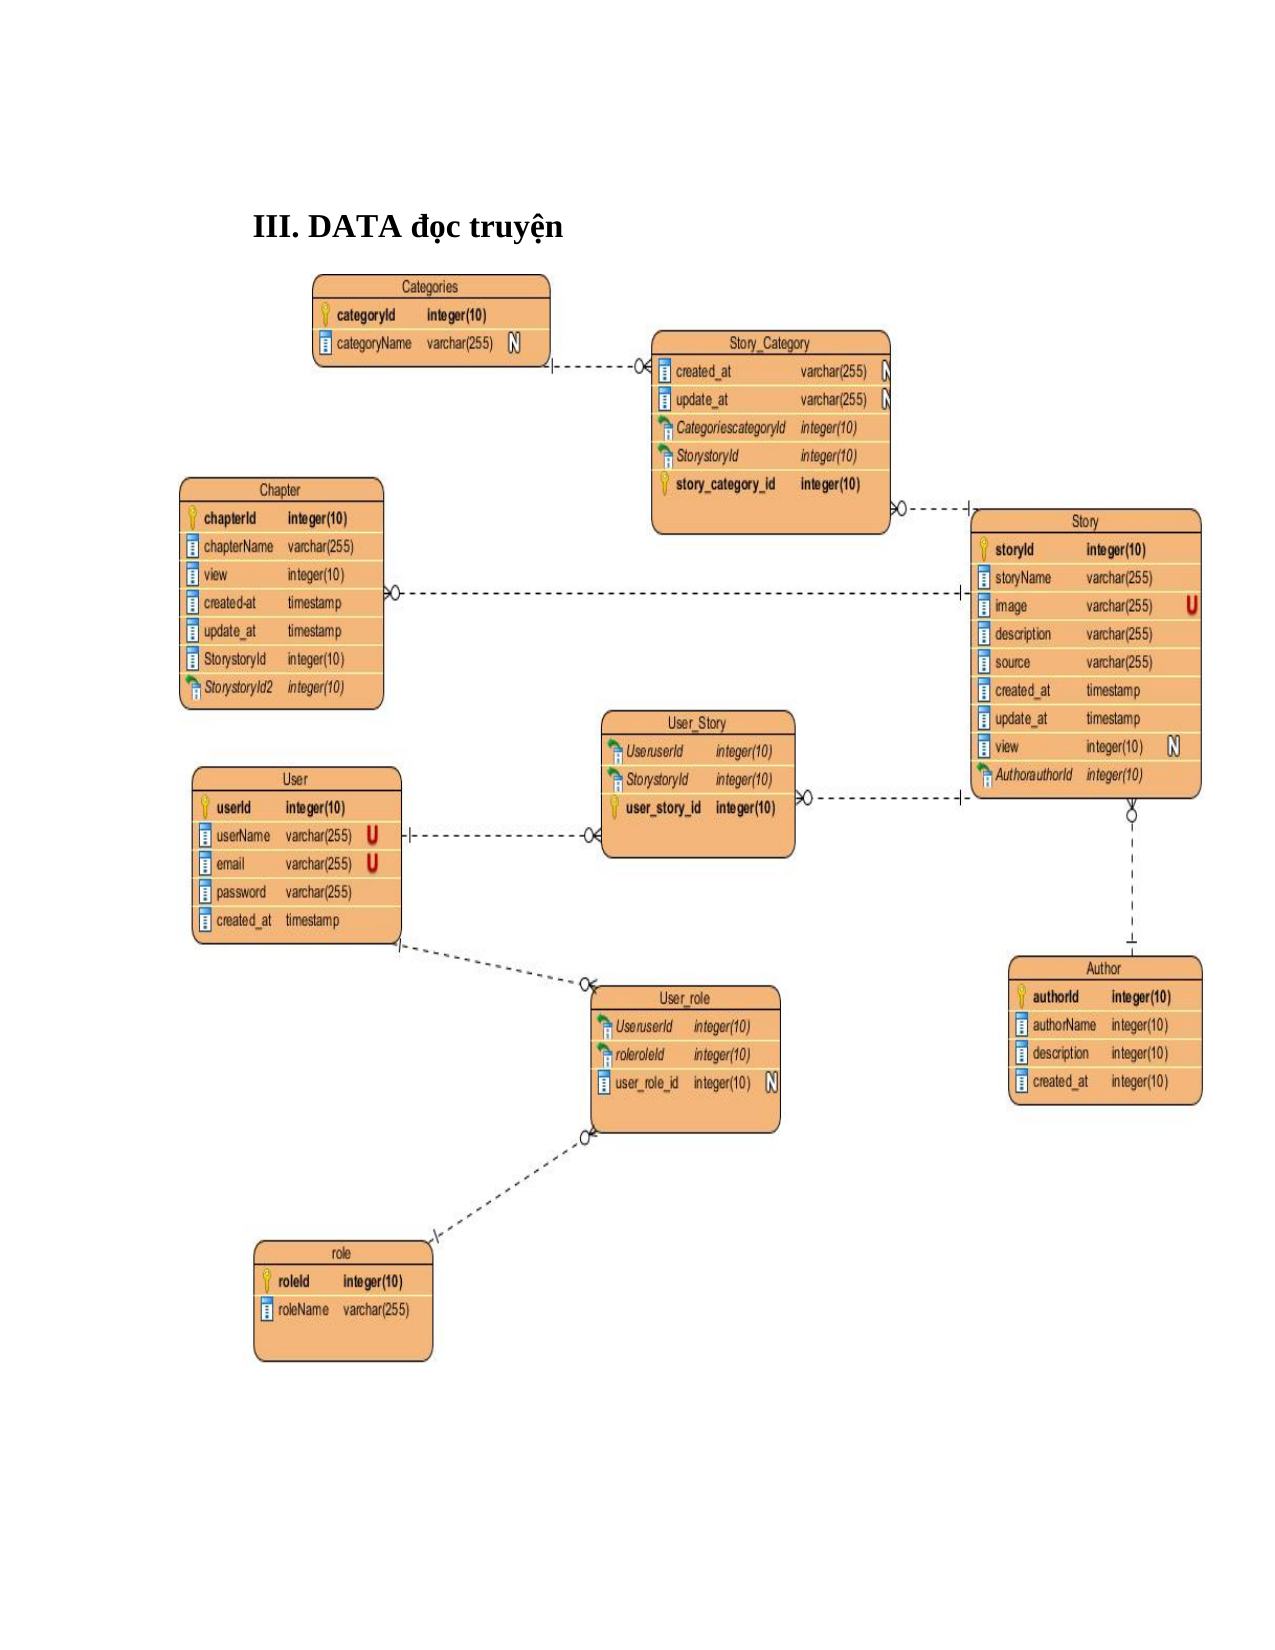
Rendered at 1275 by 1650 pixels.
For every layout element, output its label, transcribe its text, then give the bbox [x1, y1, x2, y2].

picture [177, 274, 1206, 1367]
text III. DATA đọc truyện [252, 207, 1098, 245]
